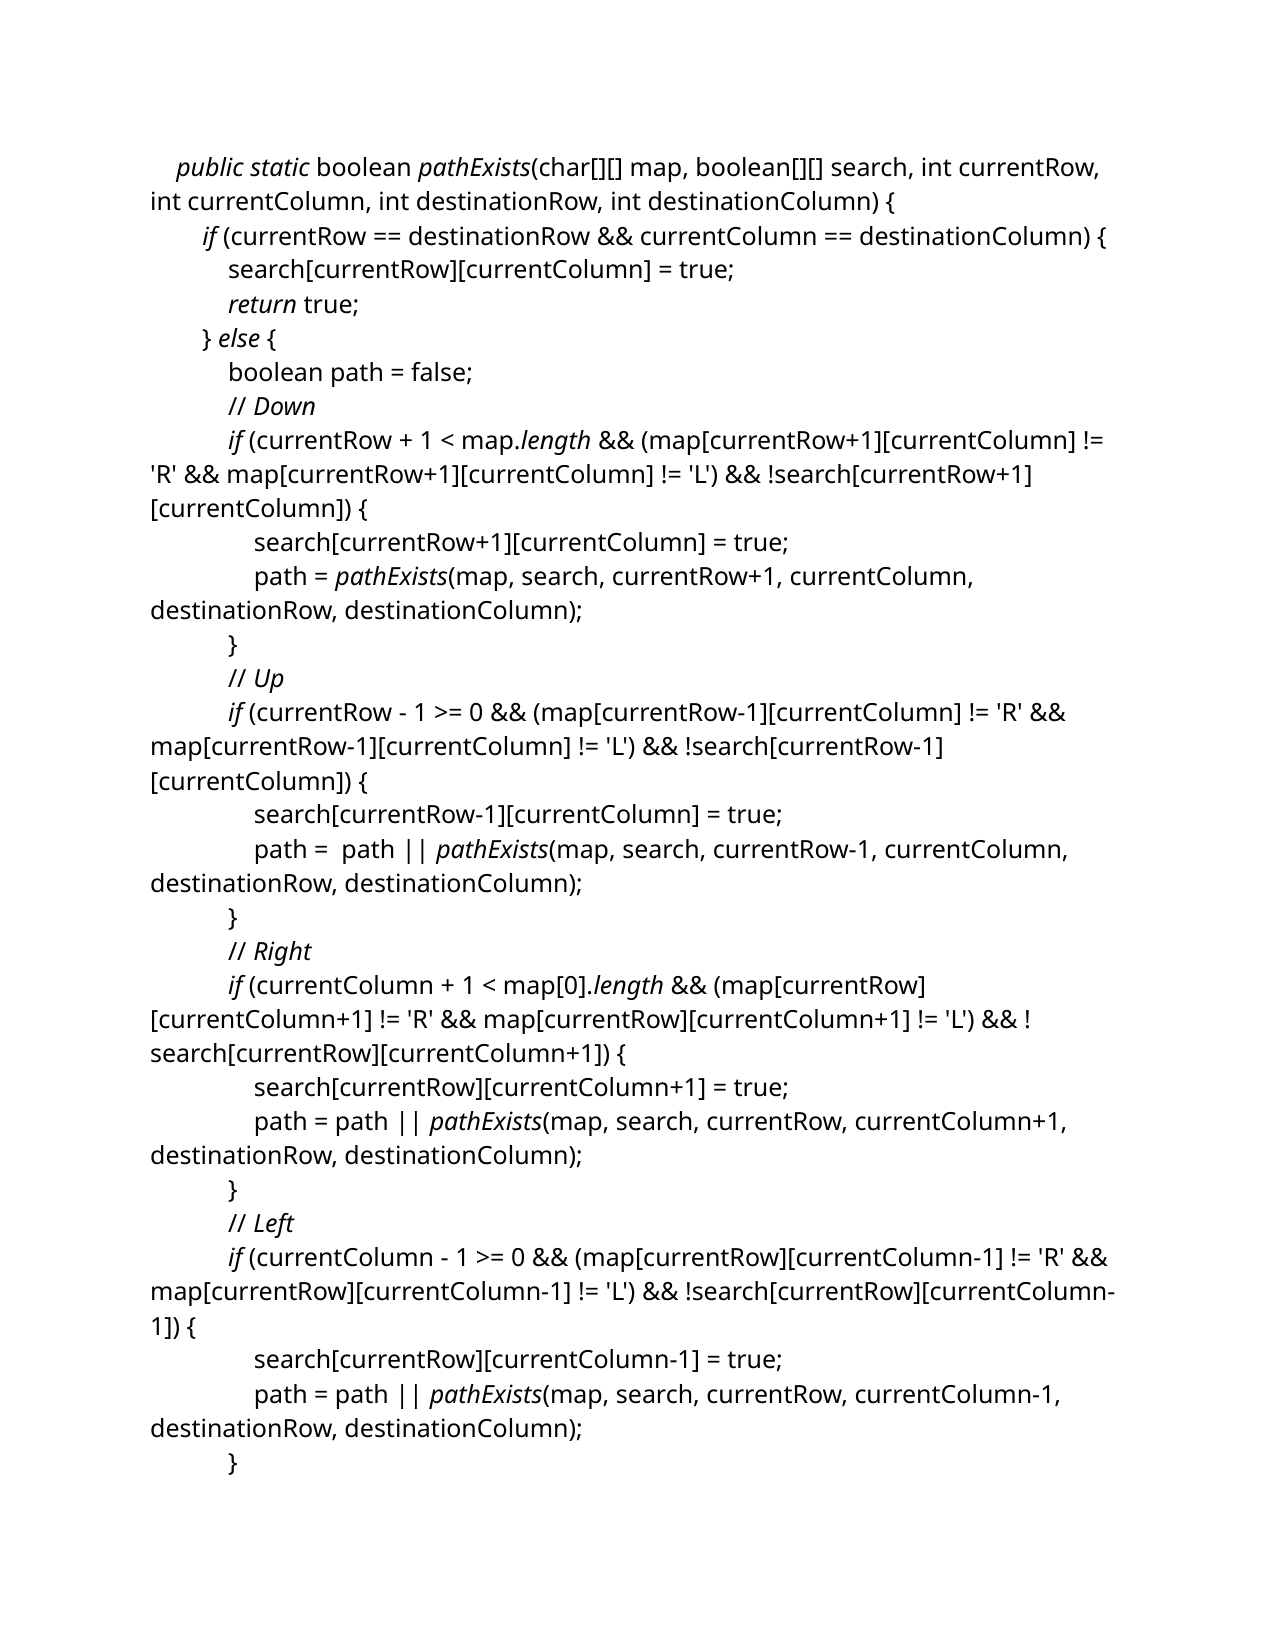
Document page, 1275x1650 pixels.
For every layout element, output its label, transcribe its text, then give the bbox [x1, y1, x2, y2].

text boolean path = false; [150, 354, 1125, 388]
text if (currentColumn + 1 < map[0].length && (map[currentRow][currentColumn+1] != 'R' && map[currentRow][currentColumn+1] != 'L') && !search[currentRow][currentColumn+1]) { [150, 967, 1125, 1070]
text search[currentRow][currentColumn-1] = true; [150, 1342, 1125, 1376]
text // Right [150, 933, 1125, 967]
text search[currentRow-1][currentColumn] = true; [150, 797, 1125, 831]
text if (currentRow + 1 < map.length && (map[currentRow+1][currentColumn] != 'R' && map[currentRow+1][currentColumn] != 'L') && !search[currentRow+1][currentColumn]) { [150, 422, 1125, 525]
text path = path || pathExists(map, search, currentRow, currentColumn+1, destinationRow, destinationColumn); [150, 1104, 1125, 1172]
text path = path || pathExists(map, search, currentRow, currentColumn-1, destinationRow, destinationColumn); [150, 1376, 1125, 1444]
text if (currentRow - 1 >= 0 && (map[currentRow-1][currentColumn] != 'R' && map[currentRow-1][currentColumn] != 'L') && !search[currentRow-1][currentColumn]) { [150, 695, 1125, 797]
text } [150, 627, 1125, 661]
text path = pathExists(map, search, currentRow+1, currentColumn, destinationRow, destinationColumn); [150, 559, 1125, 627]
text path = path || pathExists(map, search, currentRow-1, currentColumn, destinationRow, destinationColumn); [150, 831, 1125, 899]
text } else { [150, 320, 1125, 354]
text search[currentRow][currentColumn+1] = true; [150, 1070, 1125, 1104]
text } [150, 899, 1125, 933]
text } [150, 1172, 1125, 1206]
text } [150, 1444, 1125, 1478]
text // Left [150, 1206, 1125, 1240]
text search[currentRow][currentColumn] = true; [150, 252, 1125, 286]
text public static boolean pathExists(char[][] map, boolean[][] search, int currentRow, int currentColumn, int destinationRow, int destinationColumn) { [150, 150, 1125, 218]
text return true; [150, 286, 1125, 320]
text if (currentRow == destinationRow && currentColumn == destinationColumn) { [150, 218, 1125, 252]
text search[currentRow+1][currentColumn] = true; [150, 525, 1125, 559]
text if (currentColumn - 1 >= 0 && (map[currentRow][currentColumn-1] != 'R' && map[currentRow][currentColumn-1] != 'L') && !search[currentRow][currentColumn-1]) { [150, 1240, 1125, 1342]
text // Up [150, 661, 1125, 695]
text // Down [150, 388, 1125, 422]
